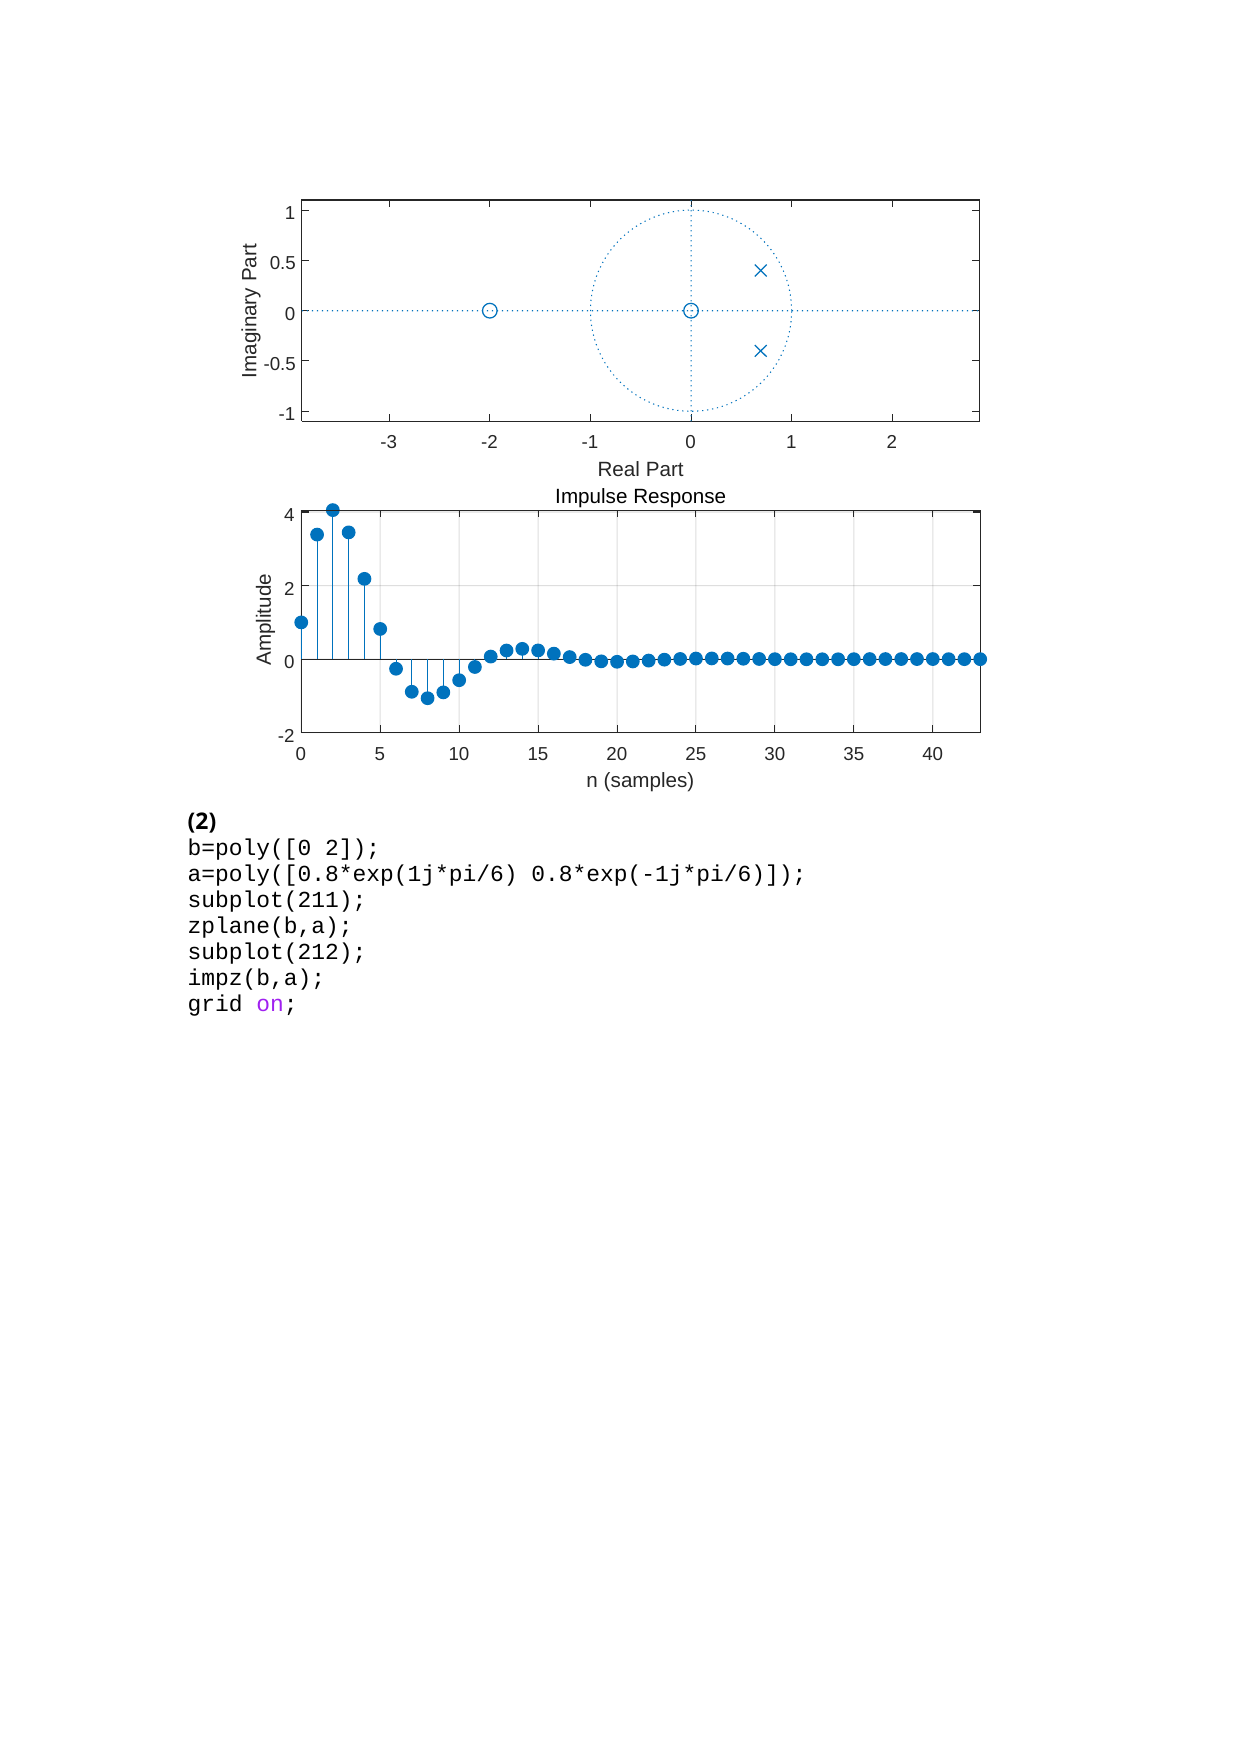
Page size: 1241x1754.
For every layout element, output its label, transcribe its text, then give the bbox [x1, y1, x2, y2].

text (2) [187, 805, 1053, 836]
text b=poly([0 2]); [187, 836, 1053, 862]
text subplot(212); [187, 940, 1053, 966]
text zplane(b,a); [187, 914, 1053, 940]
text grid on; [187, 992, 1053, 1018]
text impz(b,a); [187, 966, 1053, 992]
text a=poly([0.8*exp(1j*pi/6) 0.8*exp(-1j*pi/6)]); [187, 862, 1053, 888]
text subplot(211); [187, 888, 1053, 914]
